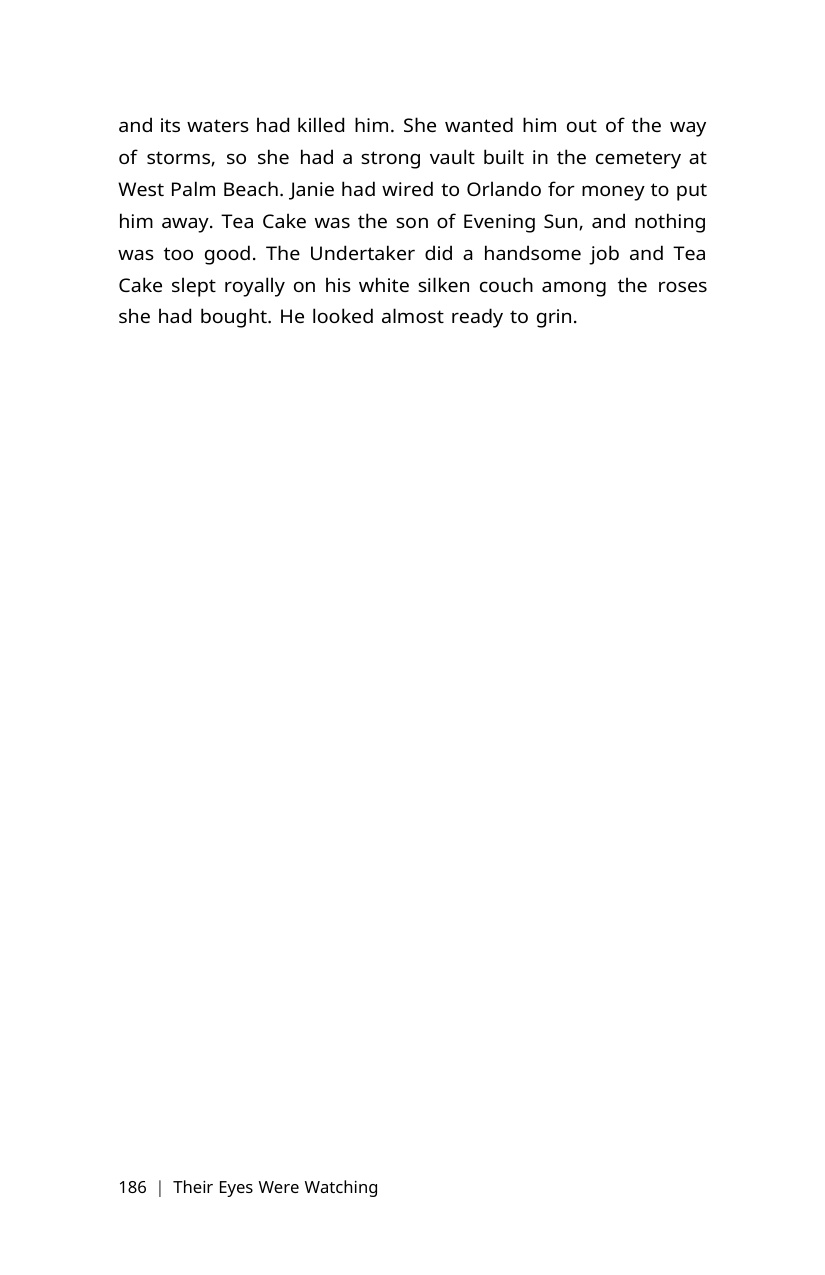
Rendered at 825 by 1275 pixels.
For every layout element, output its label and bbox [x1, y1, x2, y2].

text [118, 112, 707, 329]
